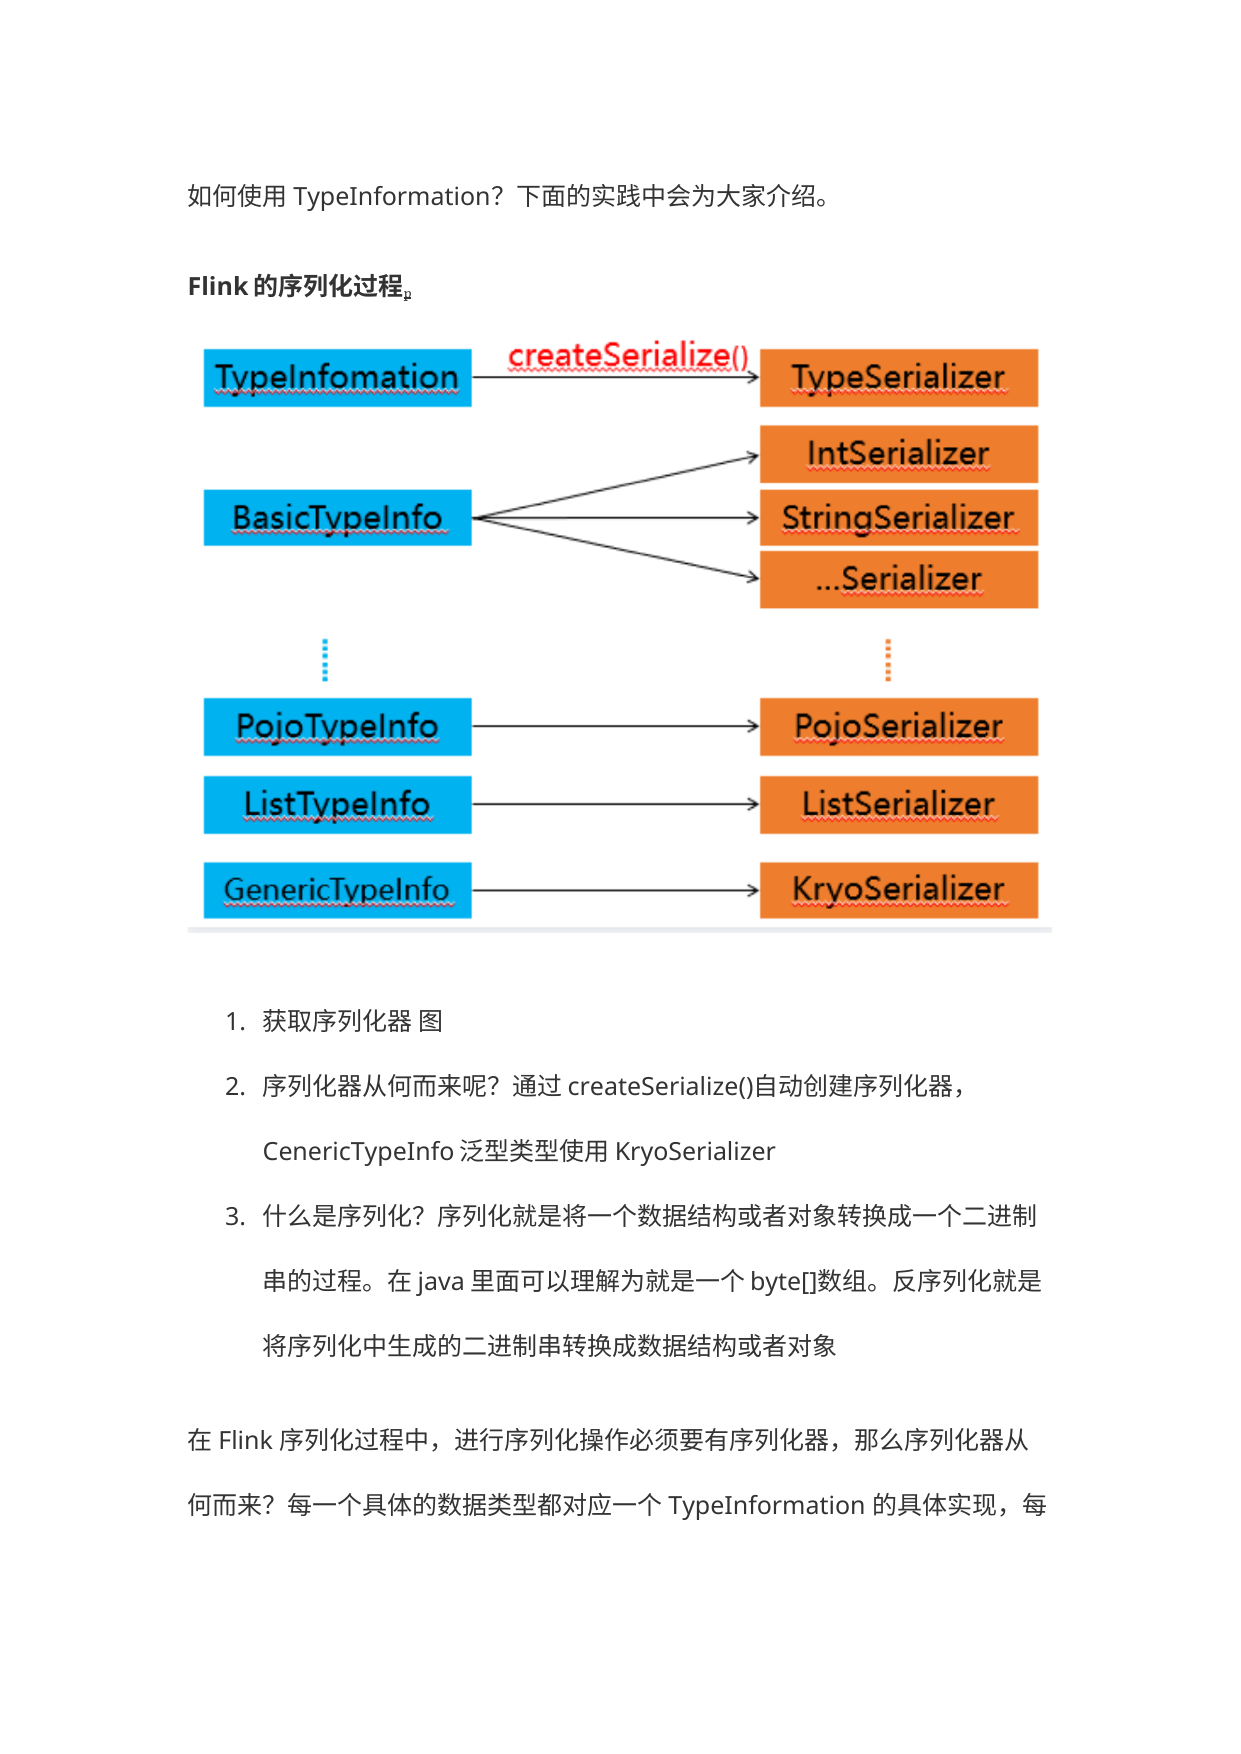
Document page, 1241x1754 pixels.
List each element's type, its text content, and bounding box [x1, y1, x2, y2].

text 如何使用 TypeInformation？下面的实践中会为大家介绍。 [187, 162, 1053, 227]
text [187, 1406, 1053, 1536]
text Flink的序列化过程 [187, 252, 1053, 317]
list 序列化器从何而来呢？通过createSerialize()自动创建序列化器，CenericTypeInfo泛型类型使用KryoSerializer [225, 1052, 1053, 1182]
list 获取序列化器 图 [225, 987, 1053, 1052]
picture [187, 340, 1053, 933]
list 什么是序列化？序列化就是将一个数据结构或者对象转换成一个二进制串的过程。在java里面可以理解为就是一个byte[]数组。反序列化就是将序列化中生成的二进制串转换成数据结构或者对象 [225, 1182, 1053, 1377]
